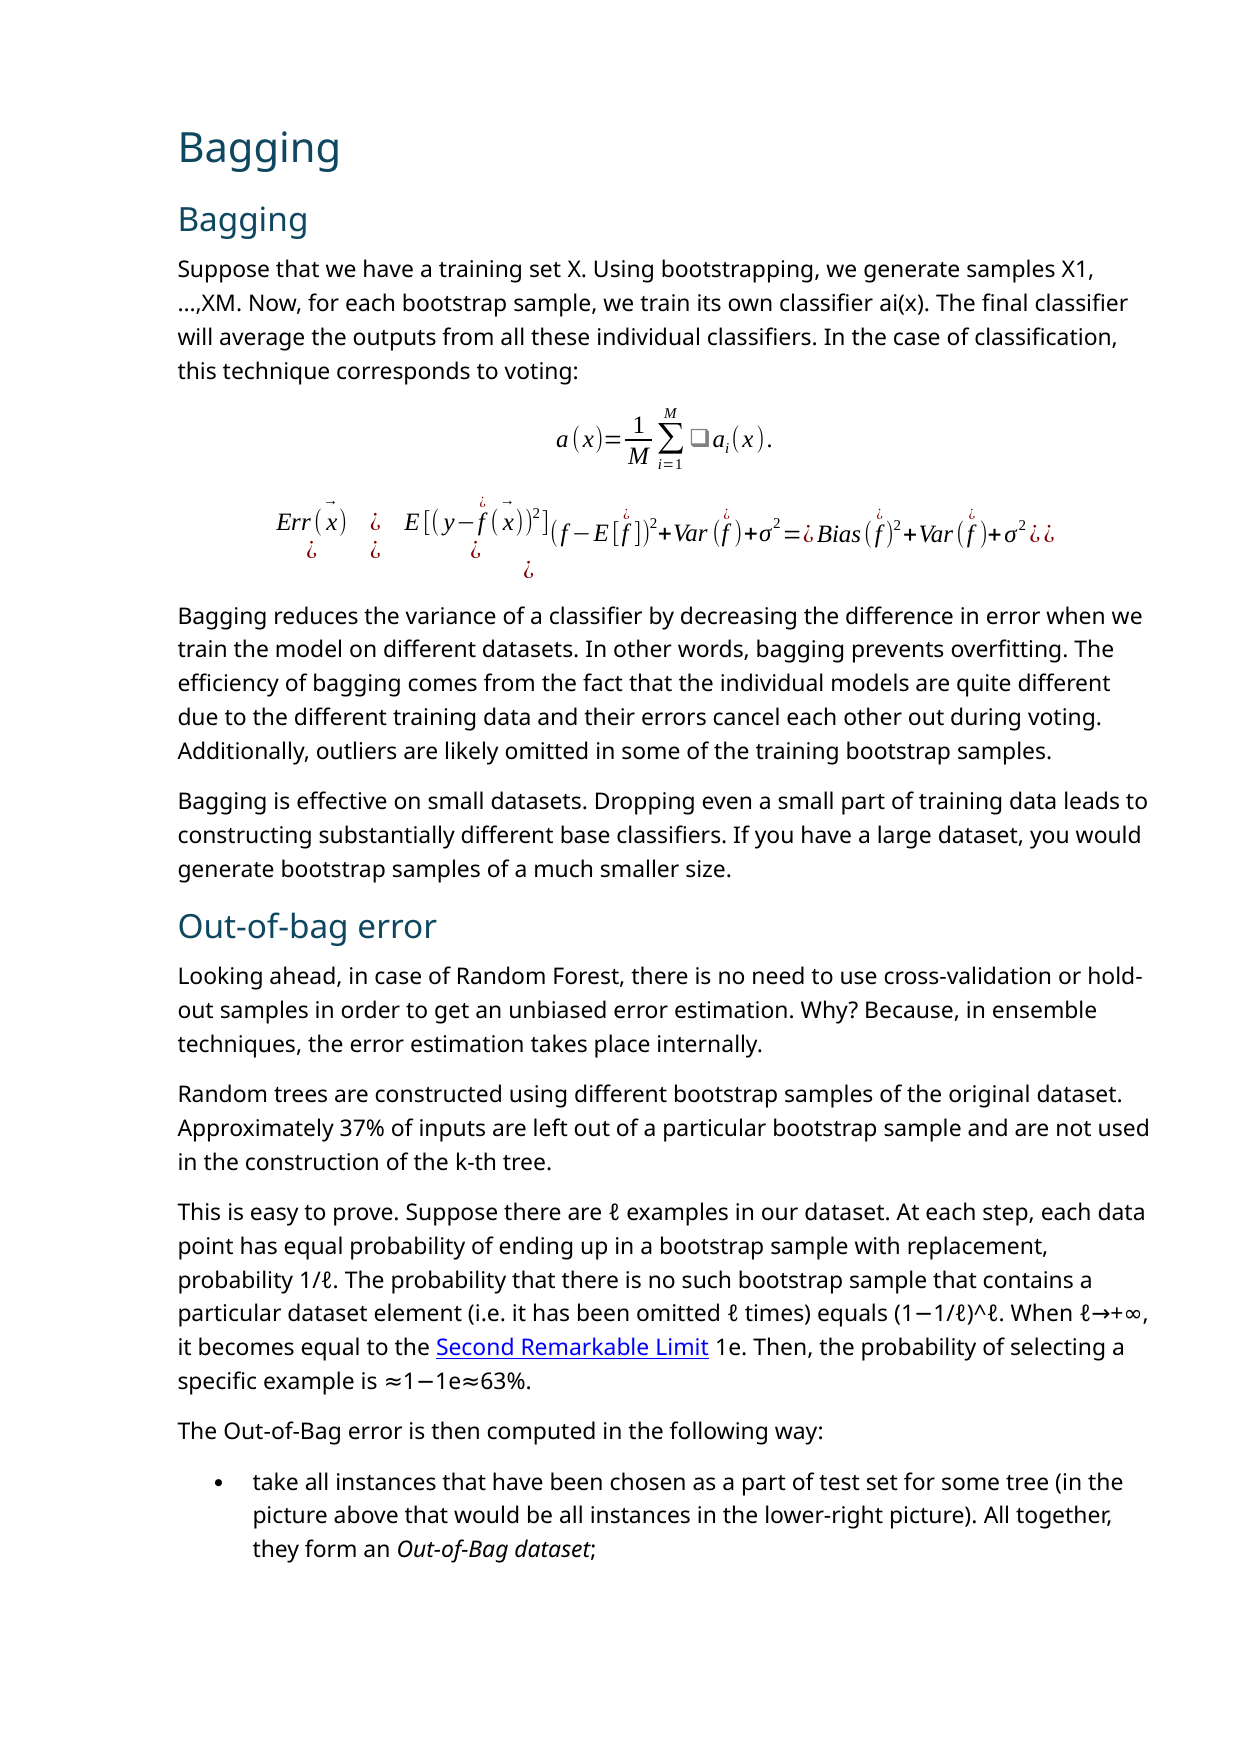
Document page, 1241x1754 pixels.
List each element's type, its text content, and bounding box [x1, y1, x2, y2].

subtitle Bagging [177, 240, 1152, 297]
subtitle Out-of-bag error [177, 1024, 1152, 1070]
text Looking ahead, in case of Random Forest, there is no need to use cross-validation or hold-out samples in order to get an unbiased error estimation. Why? Because, in ensemble techniques, the error estimation takes place internally. [177, 1082, 1152, 1181]
subtitle Bagging [177, 318, 1152, 363]
text The Out-of-Bag error is then computed in the following way: [177, 1537, 1152, 1568]
text Suppose that we have a training set X. Using bootstrapping, we generate samples X1,…,XM. Now, for each bootstrap sample, we train its own classifier ai(x). The final classifier will average the outputs from all these individual classifiers. In the case of classification, this technique corresponds to voting: [177, 375, 1152, 507]
text This is easy to prove. Suppose there are ℓ examples in our dataset. At each step, each data point has equal probability of ending up in a bootstrap sample with replacement, probability 1/ℓ. The probability that there is no such bootstrap sample that contains a particular dataset element (i.e. it has been omitted ℓ times) equals (1−1/ℓ)^ℓ. When ℓ→+∞, it becomes equal to the Second Remarkable Limit 1e. Then, the probability of selecting a specific example is ≈1−1e≈63%. [177, 1318, 1152, 1518]
text Random trees are constructed using different bootstrap samples of the original dataset. Approximately 37% of inputs are left out of a particular bootstrap sample and are not used in the construction of the k-th tree. [177, 1200, 1152, 1298]
text Bagging reduces the variance of a classifier by decreasing the difference in error when we train the model on different datasets. In other words, bagging prevents overfitting. The efficiency of bagging comes from the fact that the individual models are quite different due to the different training data and their errors cancel each other out during voting. Additionally, outliers are likely omitted in some of the training bootstrap samples. [177, 721, 1152, 887]
list The resulting model is large and requires a lot of RAM. [215, 118, 1152, 149]
text Bagging is effective on small datasets. Dropping even a small part of training data leads to constructing substantially different base classifiers. If you have a large dataset, you would generate bootstrap samples of a much smaller size. [177, 907, 1152, 1005]
